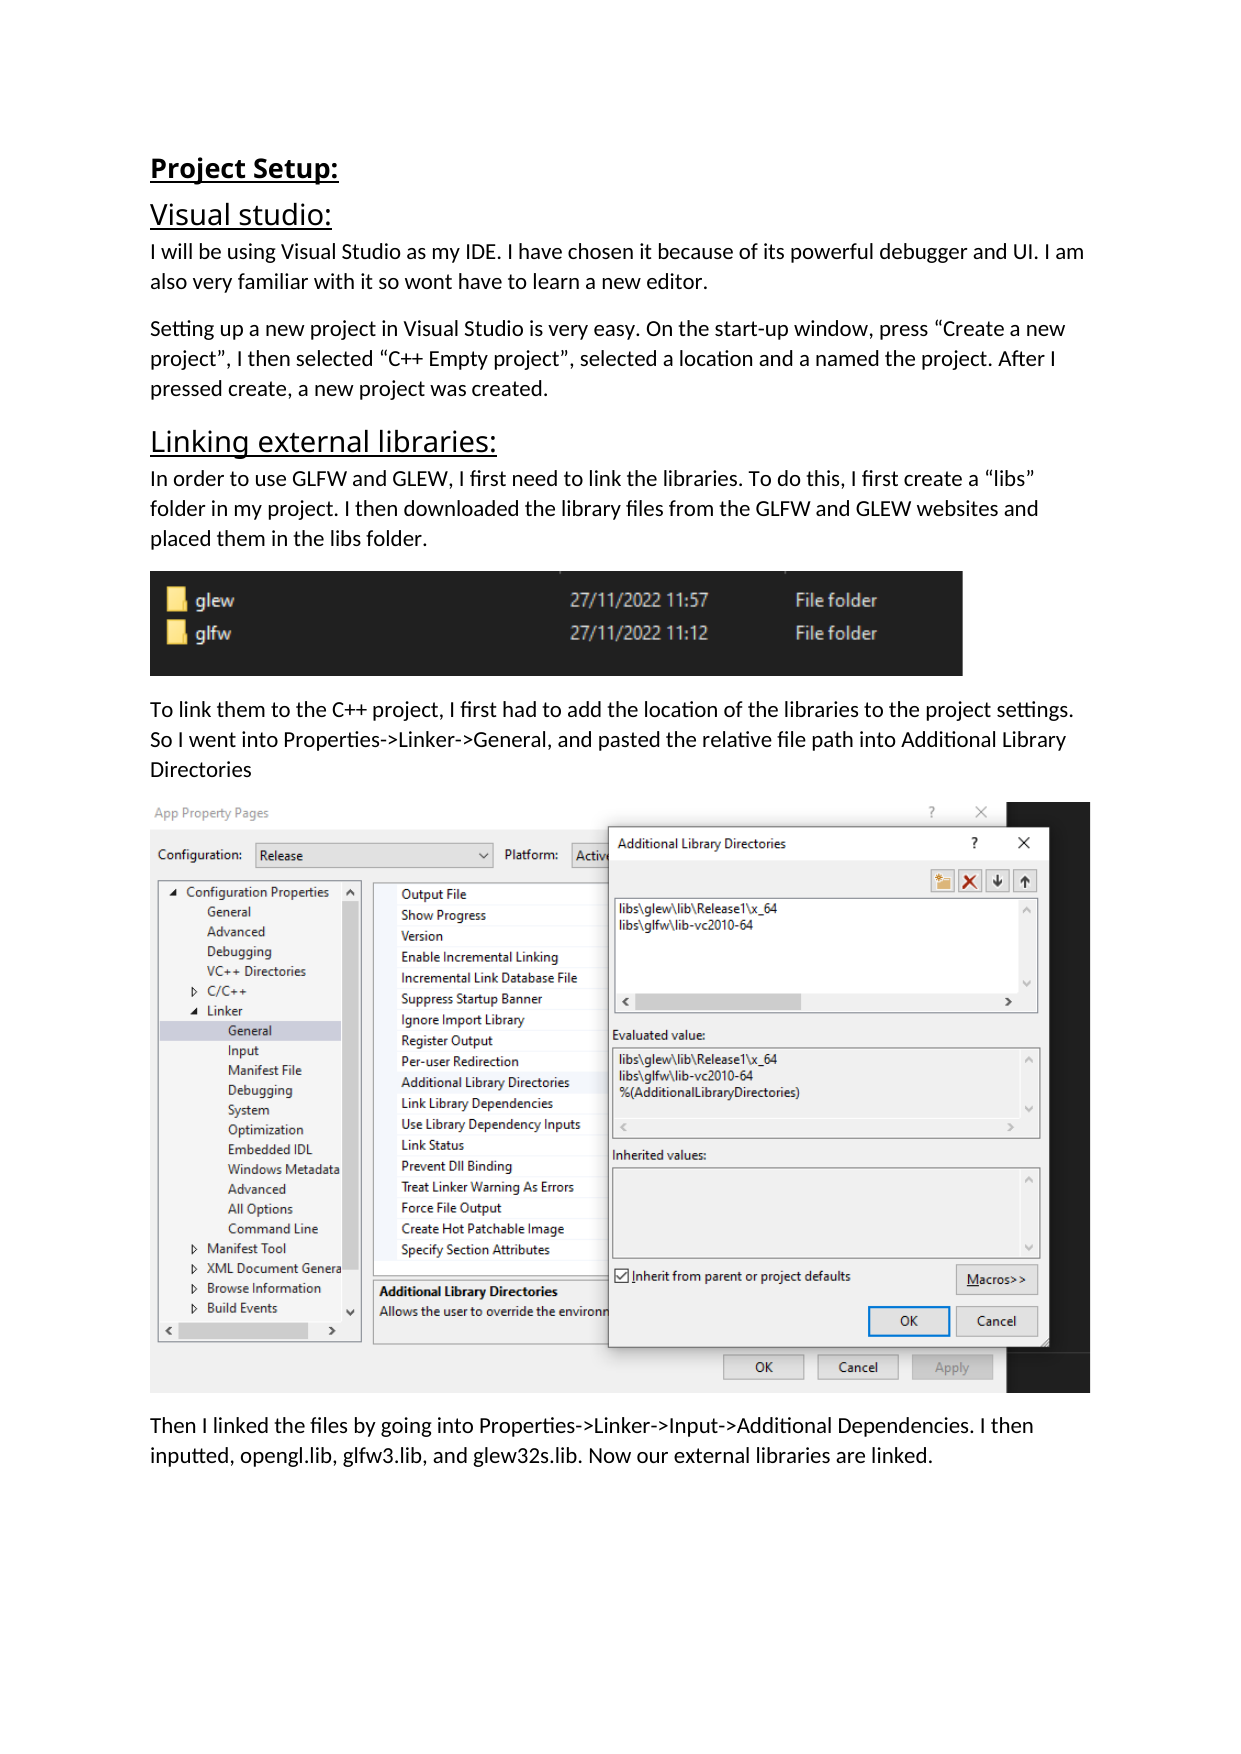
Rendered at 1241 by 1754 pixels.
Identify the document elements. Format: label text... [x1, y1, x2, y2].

subtitle Project Setup: [150, 150, 1090, 187]
text I will be using Visual Studio as my IDE. I have chosen it because of its powerful debugger and UI. I am also very familiar with it so wont have to learn a new editor. [150, 237, 1090, 295]
text To link them to the C++ project, I first had to add the location of the libraries to the project settings. So I went into Properties->Linker->General, and pasted the relative file path into Additional Library Directories [150, 695, 1090, 783]
subtitle Linking external libraries: [150, 421, 1090, 461]
subtitle Visual studio: [150, 194, 1090, 234]
picture [150, 802, 1091, 1393]
text Then I linked the files by going into Properties->Linker->Input->Additional Dependencies. I then inputted, opengl.lib, glfw3.lib, and glew32s.lib. Now our external libraries are linked. [150, 1411, 1090, 1469]
picture [150, 571, 963, 676]
